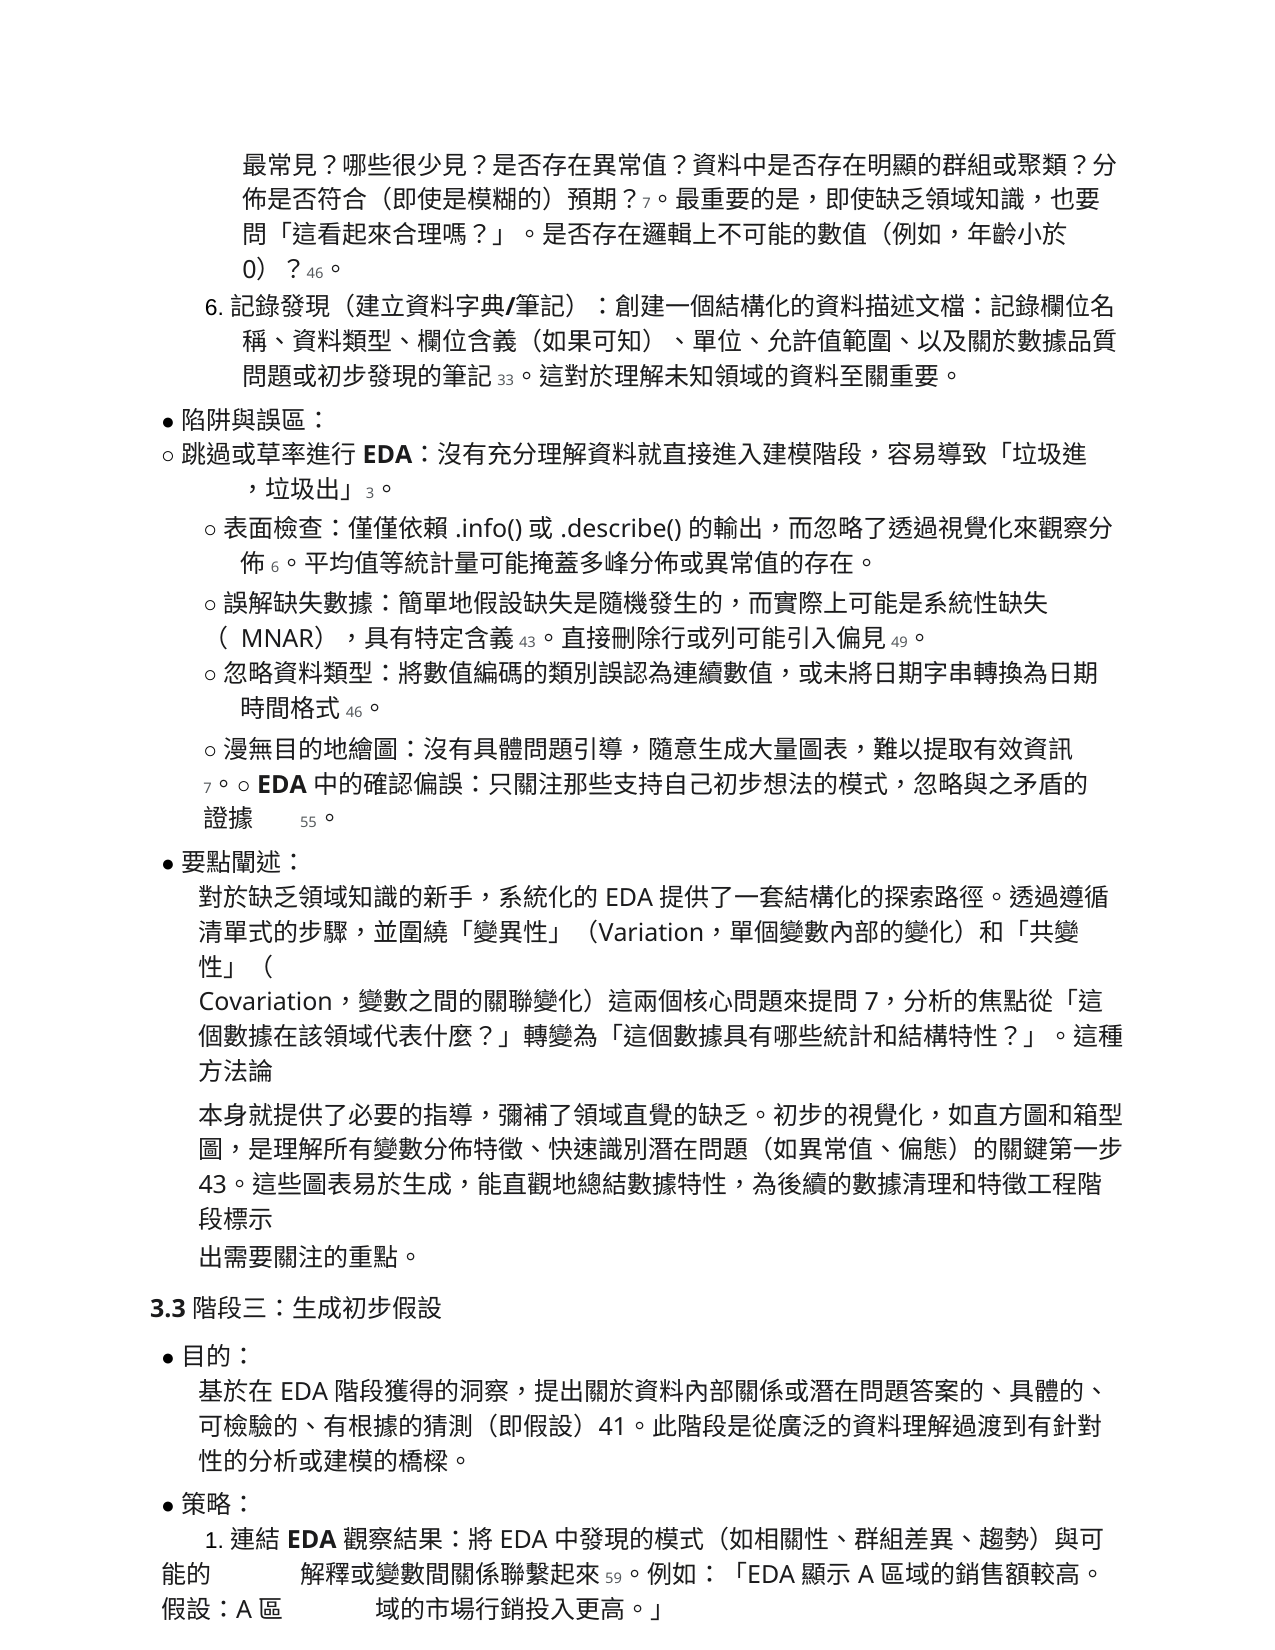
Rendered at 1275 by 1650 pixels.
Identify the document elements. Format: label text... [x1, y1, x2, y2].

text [161, 1487, 1125, 1625]
text 出需要關注的重點。 [198, 1245, 1275, 1272]
text ○ 誤解缺失數據：簡單地假設缺失是隨機發生的，而實際上可能是系統性缺失（ MNAR），具有特定含義43。直接刪除行或列可能引入偏見49。 [203, 586, 1065, 655]
text 3.3 階段三：生成初步假設 [150, 1303, 1275, 1321]
text ● 要點闡述： 對於缺乏領域知識的新手，系統化的 EDA 提供了一套結構化的探索路徑。透過遵循清單式的步驟，並圍繞「變異性」（Variation，單個變數內部的變化）和「共變性」（ Covariation，變數之間的關聯變化）這兩個核心問題來提問 7，分析的焦點從「這個數據在該領域代表什麼？」轉變為「這個數據具有哪些統計和結構特性？」。這種方法論 [161, 845, 1125, 1087]
text ○ 漫無目的地繪圖：沒有具體問題引導，隨意生成大量圖表，難以提取有效資訊7。○ EDA 中的確認偏誤：只關注那些支持自己初步想法的模式，忽略與之矛盾的證據 55。 [203, 732, 1110, 835]
text 本身就提供了必要的指導，彌補了領域直覺的缺乏。初步的視覺化，如直方圖和箱型圖，是理解所有變數分佈特徵、快速識別潛在問題（如異常值、偏態）的關鍵第一步 43。這些圖表易於生成，能直觀地總結數據特性，為後續的數據清理和特徵工程階段標示 [198, 1097, 1125, 1235]
text 最常見？哪些很少見？是否存在異常值？資料中是否存在明顯的群組或聚類？分佈是否符合（即使是模糊的）預期？7。最重要的是，即使缺乏領域知識，也要問「這看起來合理嗎？」。是否存在邏輯上不可能的數值（例如，年齡小於 0）？46。 [242, 147, 1125, 285]
text ● 目的： 基於在 EDA 階段獲得的洞察，提出關於資料內部關係或潛在問題答案的、具體的、可檢驗的、有根據的猜測（即假設）41。此階段是從廣泛的資料理解過渡到有針對性的分析或建模的橋樑。 [161, 1339, 1110, 1477]
text ○ 忽略資料類型：將數值編碼的類別誤認為連續數值，或未將日期字串轉換為日期 時間格式46。 [203, 656, 1110, 724]
text ○ 表面檢查：僅僅依賴 .info() 或 .describe() 的輸出，而忽略了透過視覺化來觀察分 佈6。平均值等統計量可能掩蓋多峰分佈或異常值的存在。 [203, 511, 1125, 579]
text ● 陷阱與誤區： ○ 跳過或草率進行 EDA：沒有充分理解資料就直接進入建模階段，容易導致「垃圾進 ，垃圾出」3。 [161, 402, 1125, 506]
text 6. 記錄發現（建立資料字典/筆記）：創建一個結構化的資料描述文檔：記錄欄位名稱、資料類型、欄位含義（如果可知）、單位、允許值範圍、以及關於數據品質問題或初步發現的筆記33。這對於理解未知領域的資料至關重要。 [204, 289, 1125, 392]
